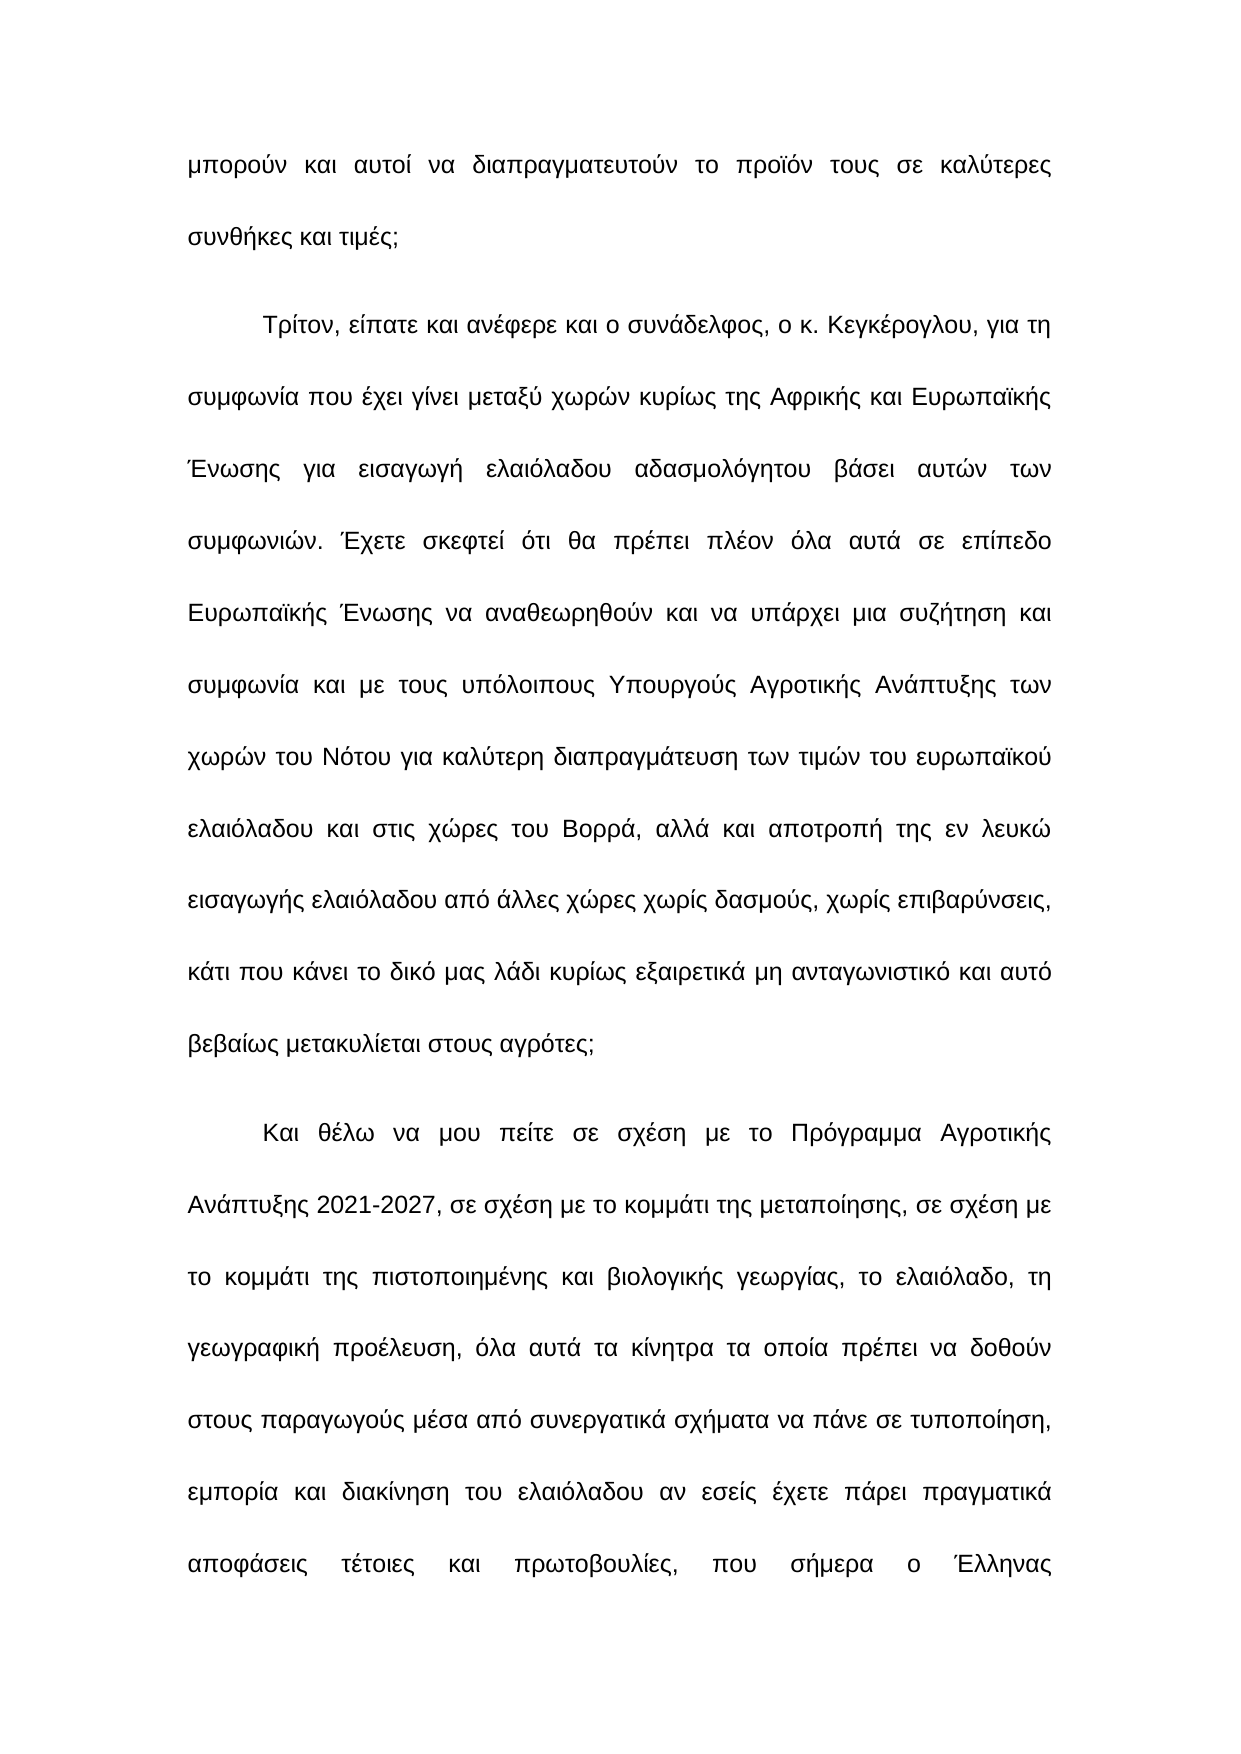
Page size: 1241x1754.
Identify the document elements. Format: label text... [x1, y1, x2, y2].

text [187, 150, 1053, 251]
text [187, 1118, 1053, 1578]
text Τρίτον, είπατε και ανέφερε και ο συνάδελφος, ο κ. Κεγκέρογλου, για τη συμφωνία που έχει γίνει μεταξύ χωρών κυρίως της Αφρικής και Ευρωπαϊκής Ένωσης για εισαγωγή ελαιόλαδου αδασμολόγητου βάσει αυτών των συμφωνιών. Έχετε σκεφτεί ότι θα πρέπει πλέον όλα αυτά σε επίπεδο Ευρωπαϊκής Ένωσης να αναθεωρηθούν και να υπάρχει μια συζήτηση και συμφωνία και με τους υπόλοιπους Υπουργούς Αγροτικής Ανάπτυξης των χωρών του Νότου για καλύτερη διαπραγμάτευση των τιμών του ευρωπαϊκού ελαιόλαδου και στις χώρες του Βορρά, αλλά και αποτροπή της εν λευκώ εισαγωγής ελαιόλαδου από άλλες χώρες χωρίς δασμούς, χωρίς επιβαρύνσεις, κάτι που κάνει το δικό μας λάδι κυρίως εξαιρετικά μη ανταγωνιστικό και αυτό βεβαίως μετακυλίεται στους αγρότες; [187, 310, 1053, 1058]
